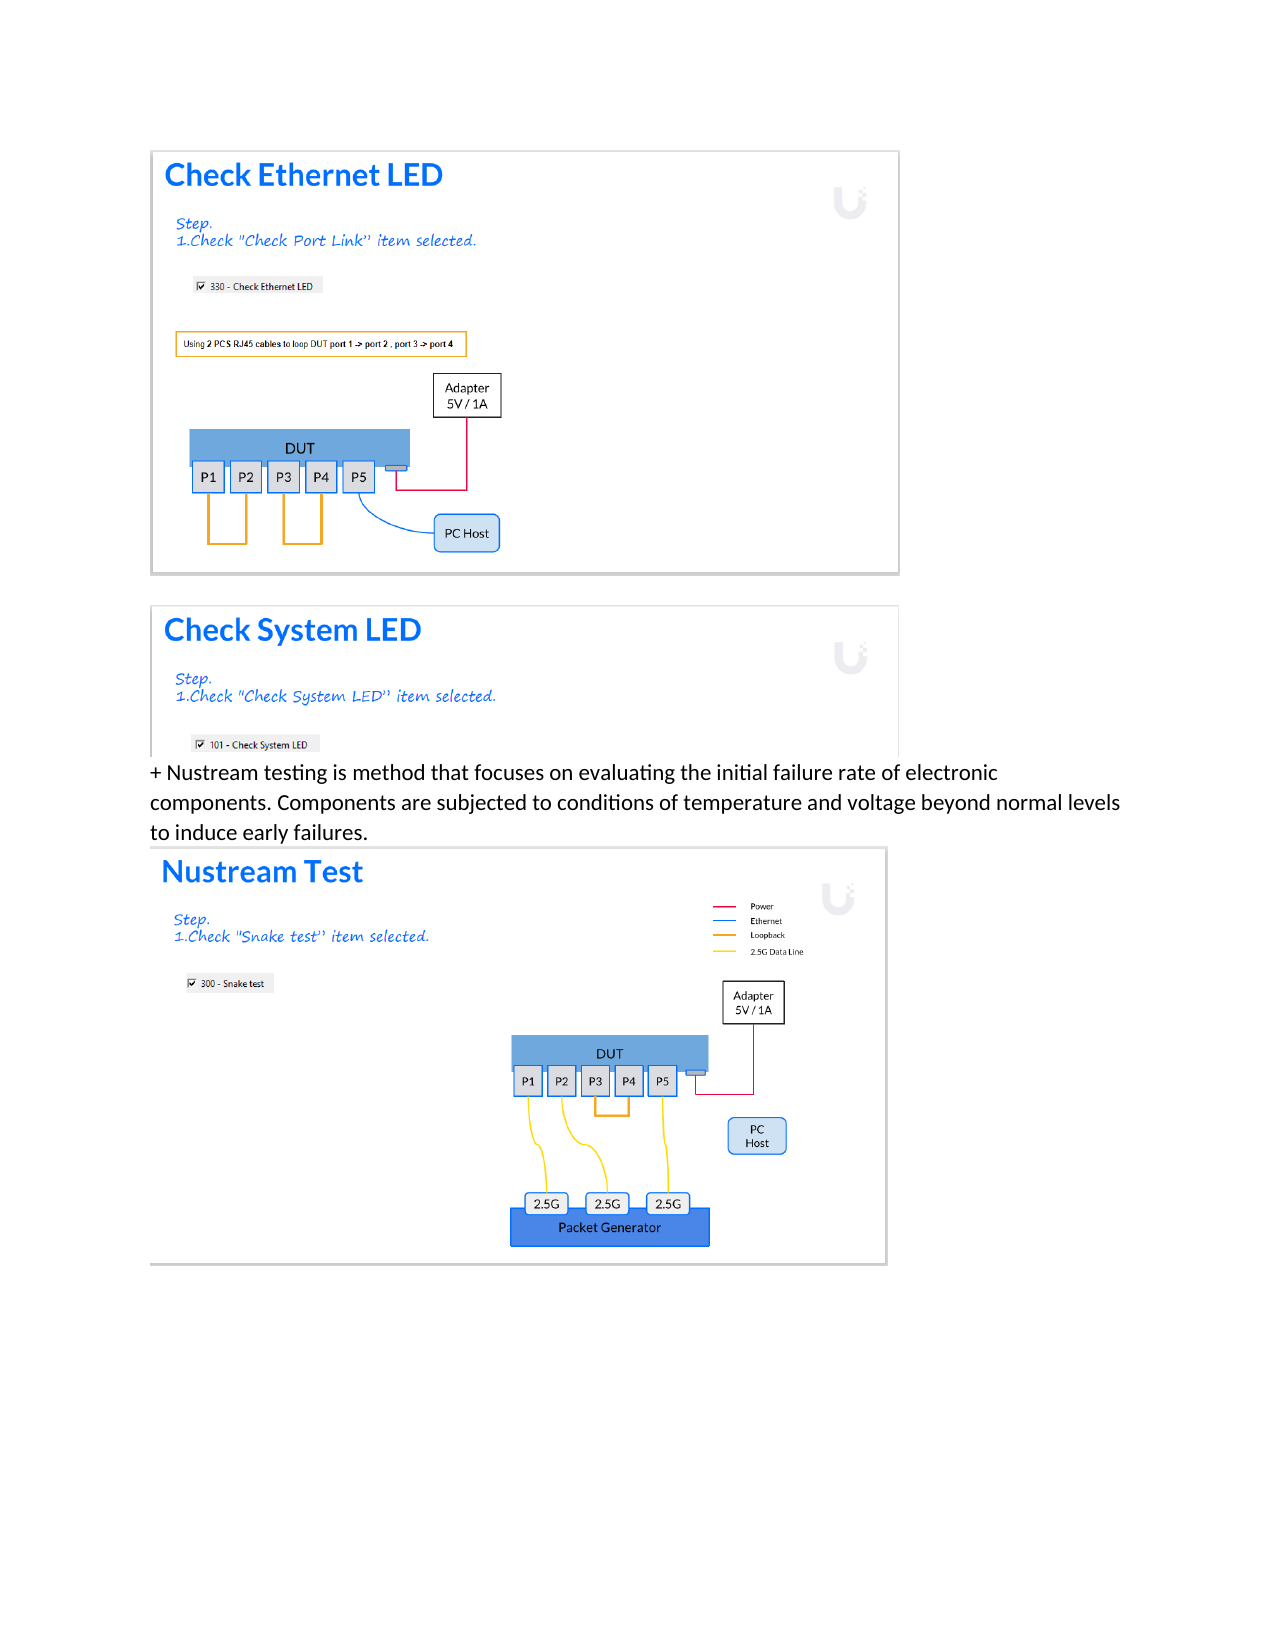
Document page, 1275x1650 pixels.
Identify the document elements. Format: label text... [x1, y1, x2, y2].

text + Nustream testing is method that focuses on evaluating the initial failure rate of electronic components. Components are subjected to conditions of temperature and voltage beyond normal levels to induce early failures. [150, 756, 1125, 846]
picture [150, 605, 899, 757]
picture [150, 846, 888, 1266]
picture [150, 150, 900, 576]
